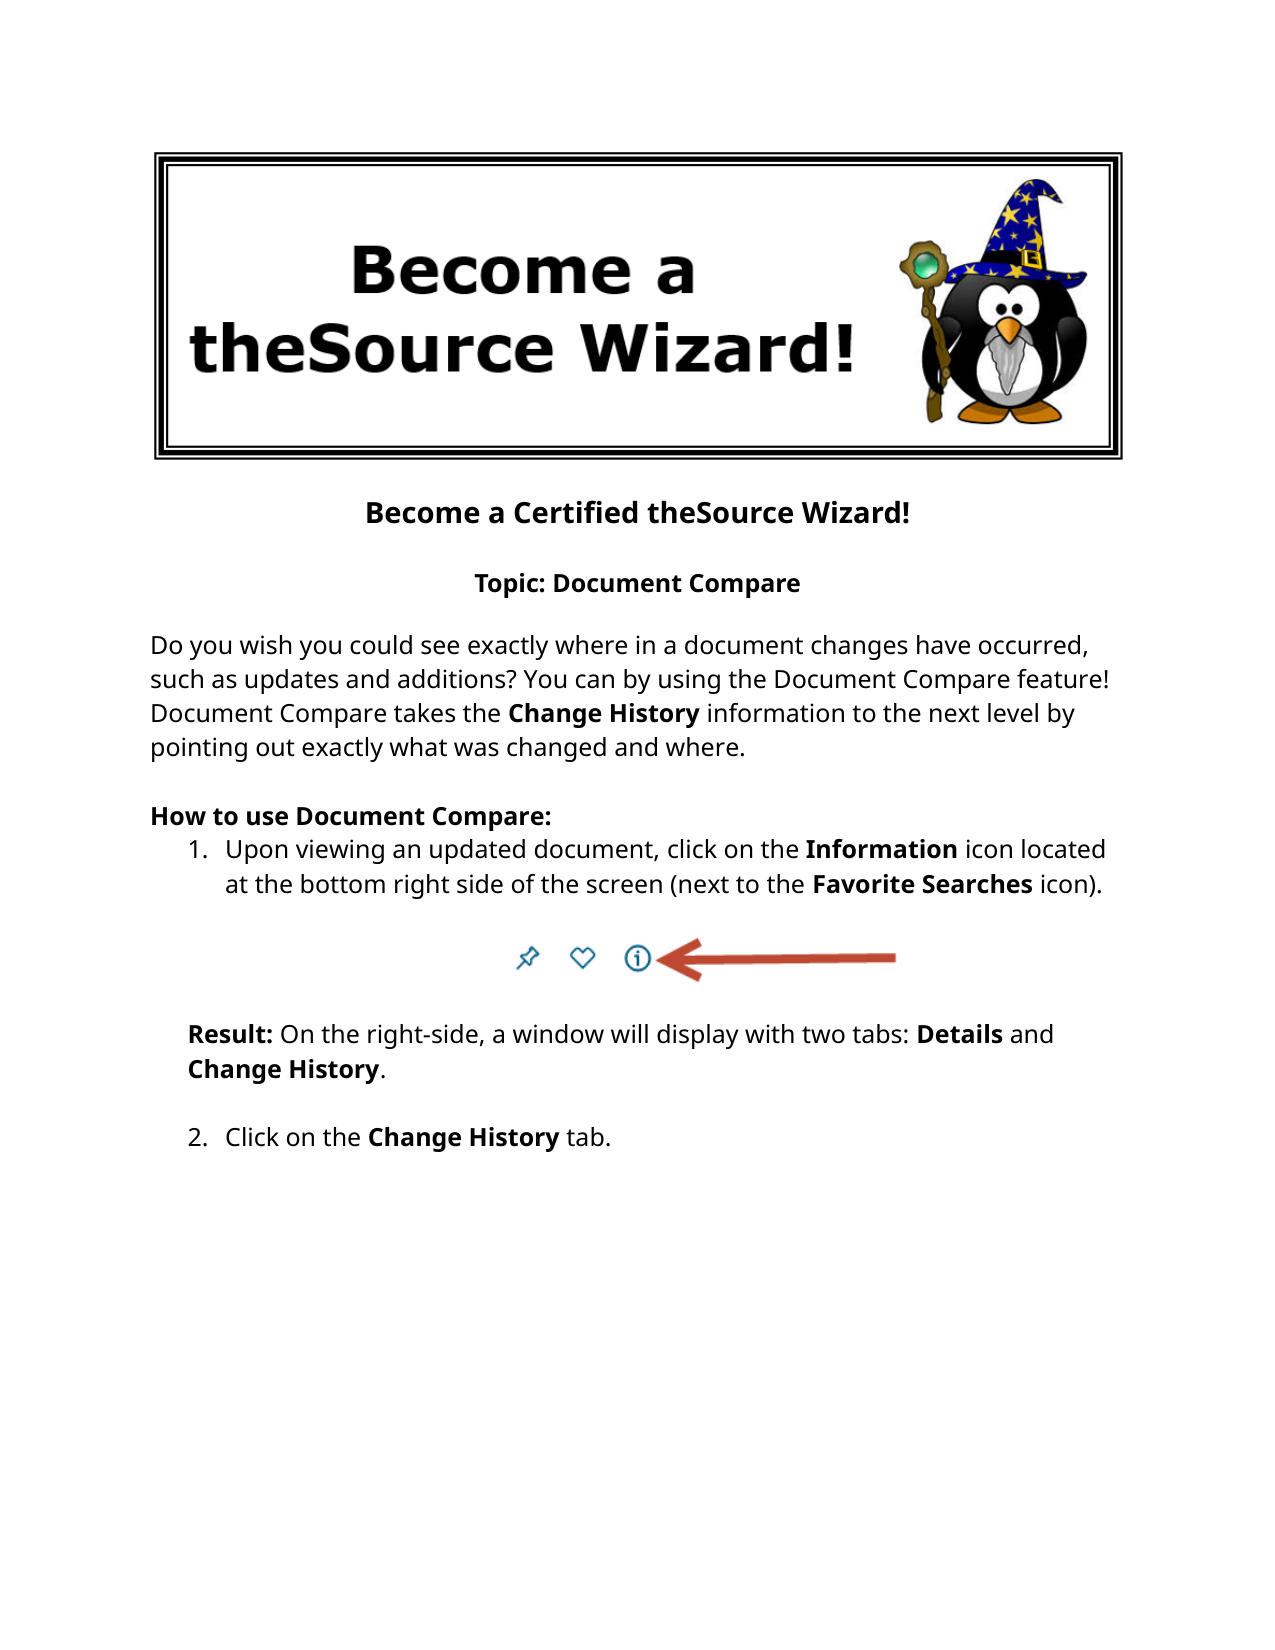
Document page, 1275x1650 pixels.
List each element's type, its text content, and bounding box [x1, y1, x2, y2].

list Click on the Change History tab. [187, 1119, 1125, 1153]
subtitle Become a Certified theSource Wizard! [150, 492, 1125, 532]
text How to use Document Compare: [150, 798, 1125, 832]
subtitle Topic: Document Compare [150, 566, 1125, 600]
text Result: On the right-side, a window will display with two tabs: Details and Change History. [187, 1017, 1125, 1085]
list Upon viewing an updated document, click on the Information icon located at the bottom right side of the screen (next to the Favorite Searches icon). [187, 832, 1125, 900]
picture [450, 934, 900, 984]
text Do you wish you could see exactly where in a document changes have occurred, such as updates and additions? You can by using the Document Compare feature! Document Compare takes the Change History information to the next level by pointing out exactly what was changed and where. [150, 628, 1125, 764]
picture [150, 150, 1128, 464]
